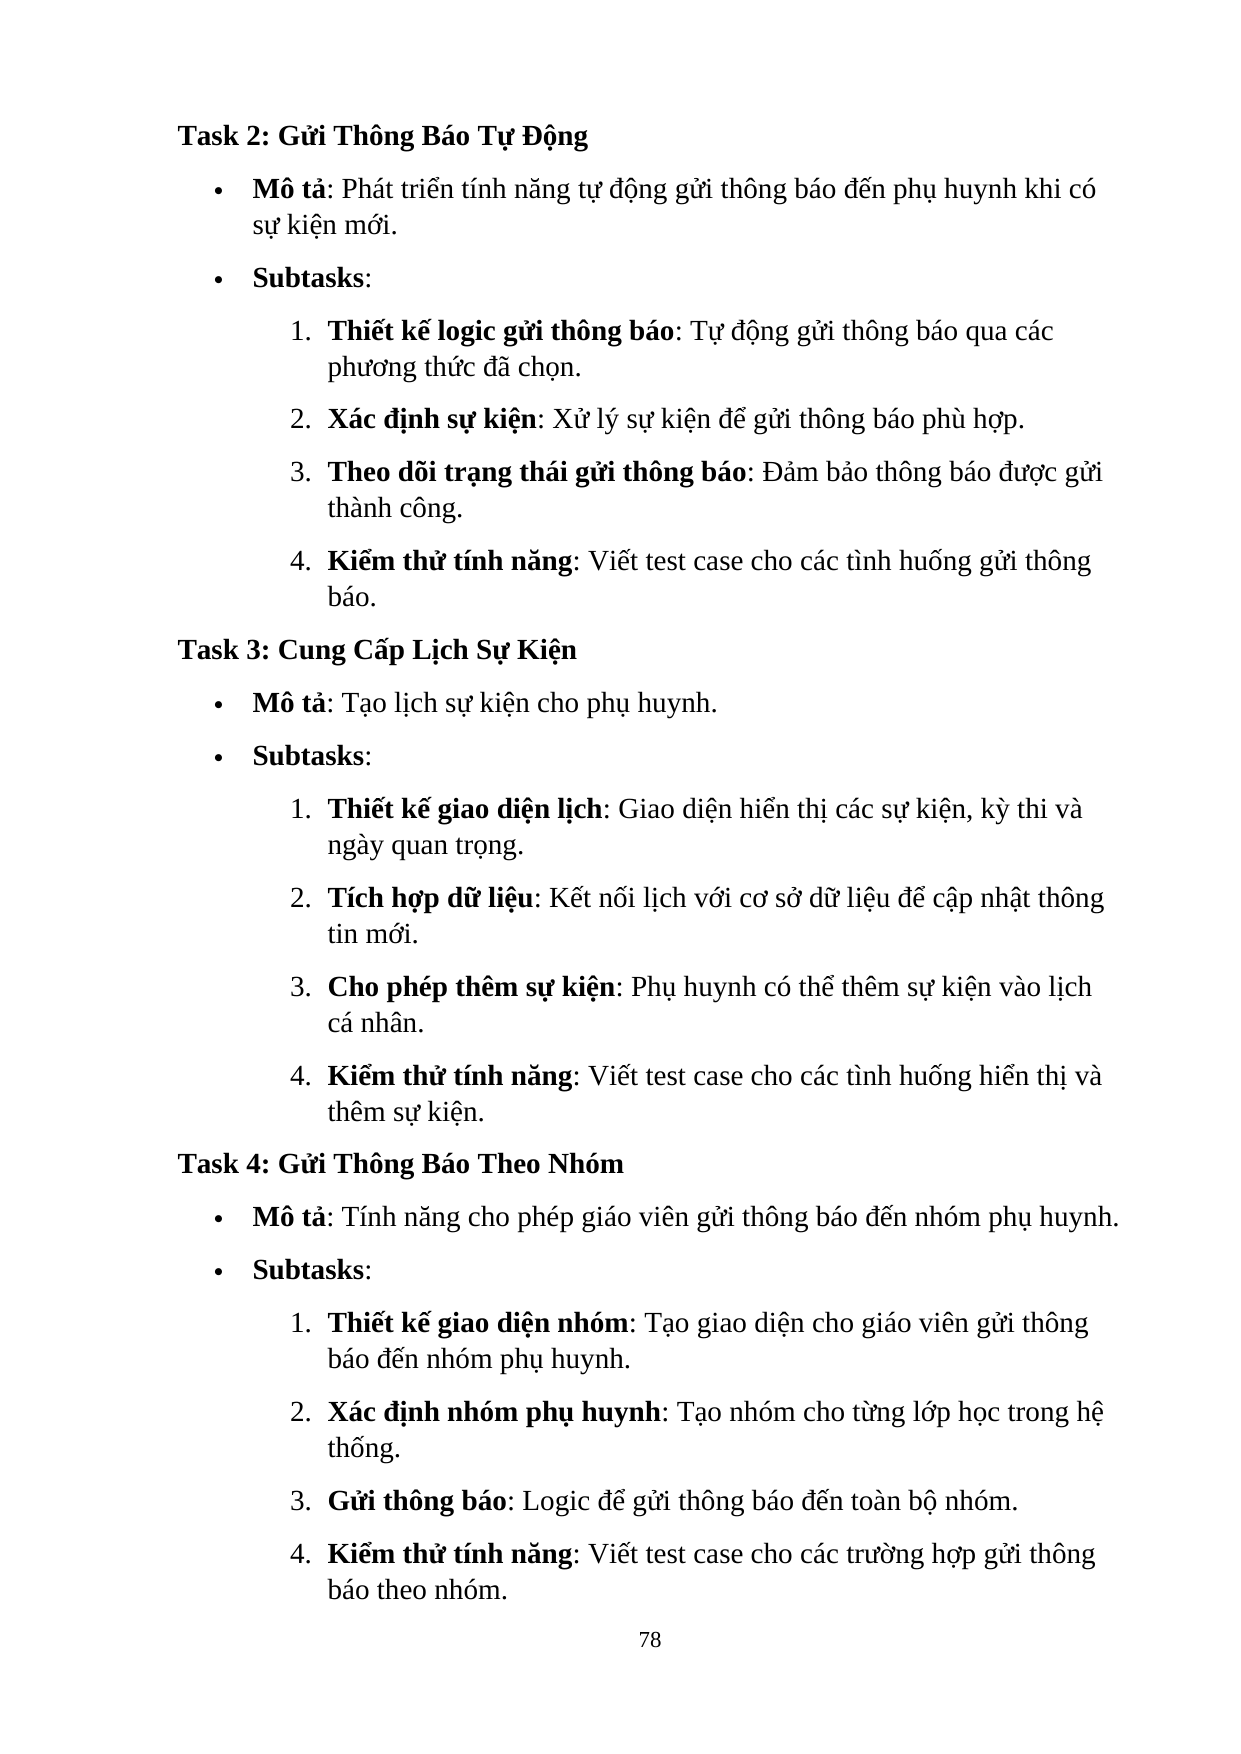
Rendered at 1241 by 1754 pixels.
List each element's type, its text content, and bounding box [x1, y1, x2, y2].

list Xác định nhóm phụ huynh: Tạo nhóm cho từng lớp học trong hệ thống. [290, 1394, 1122, 1464]
list Kiểm thử tính năng: Viết test case cho các trường hợp gửi thông báo theo nhóm. [290, 1536, 1122, 1606]
list Thiết kế giao diện nhóm: Tạo giao diện cho giáo viên gửi thông báo đến nhóm phụ huynh. [290, 1305, 1122, 1375]
text Task 2: Gửi Thông Báo Tự Động [177, 118, 1122, 152]
text Task 3: Cung Cấp Lịch Sự Kiện [177, 632, 1122, 666]
list Thiết kế giao diện lịch: Giao diện hiển thị các sự kiện, kỳ thi và ngày quan trọng. [290, 791, 1122, 861]
list Mô tả: Phát triển tính năng tự động gửi thông báo đến phụ huynh khi có sự kiện mới. [215, 171, 1122, 241]
list Cho phép thêm sự kiện: Phụ huynh có thể thêm sự kiện vào lịch cá nhân. [290, 969, 1122, 1038]
list Subtasks: [215, 260, 1122, 293]
list Mô tả: Tạo lịch sự kiện cho phụ huynh. [215, 685, 1122, 719]
list Subtasks: [215, 738, 1122, 772]
list Mô tả: Tính năng cho phép giáo viên gửi thông báo đến nhóm phụ huynh. [215, 1199, 1122, 1233]
list Subtasks: [215, 1252, 1122, 1286]
text Task 4: Gửi Thông Báo Theo Nhóm [177, 1147, 1122, 1180]
list Xác định sự kiện: Xử lý sự kiện để gửi thông báo phù hợp. [290, 402, 1122, 435]
list Theo dõi trạng thái gửi thông báo: Đảm bảo thông báo được gửi thành công. [290, 454, 1122, 524]
list Kiểm thử tính năng: Viết test case cho các tình huống hiển thị và thêm sự kiện. [290, 1058, 1122, 1127]
list Thiết kế logic gửi thông báo: Tự động gửi thông báo qua các phương thức đã chọn. [290, 313, 1122, 382]
list Tích hợp dữ liệu: Kết nối lịch với cơ sở dữ liệu để cập nhật thông tin mới. [290, 880, 1122, 949]
list Gửi thông báo: Logic để gửi thông báo đến toàn bộ nhóm. [290, 1483, 1122, 1517]
list Kiểm thử tính năng: Viết test case cho các tình huống gửi thông báo. [290, 543, 1122, 613]
